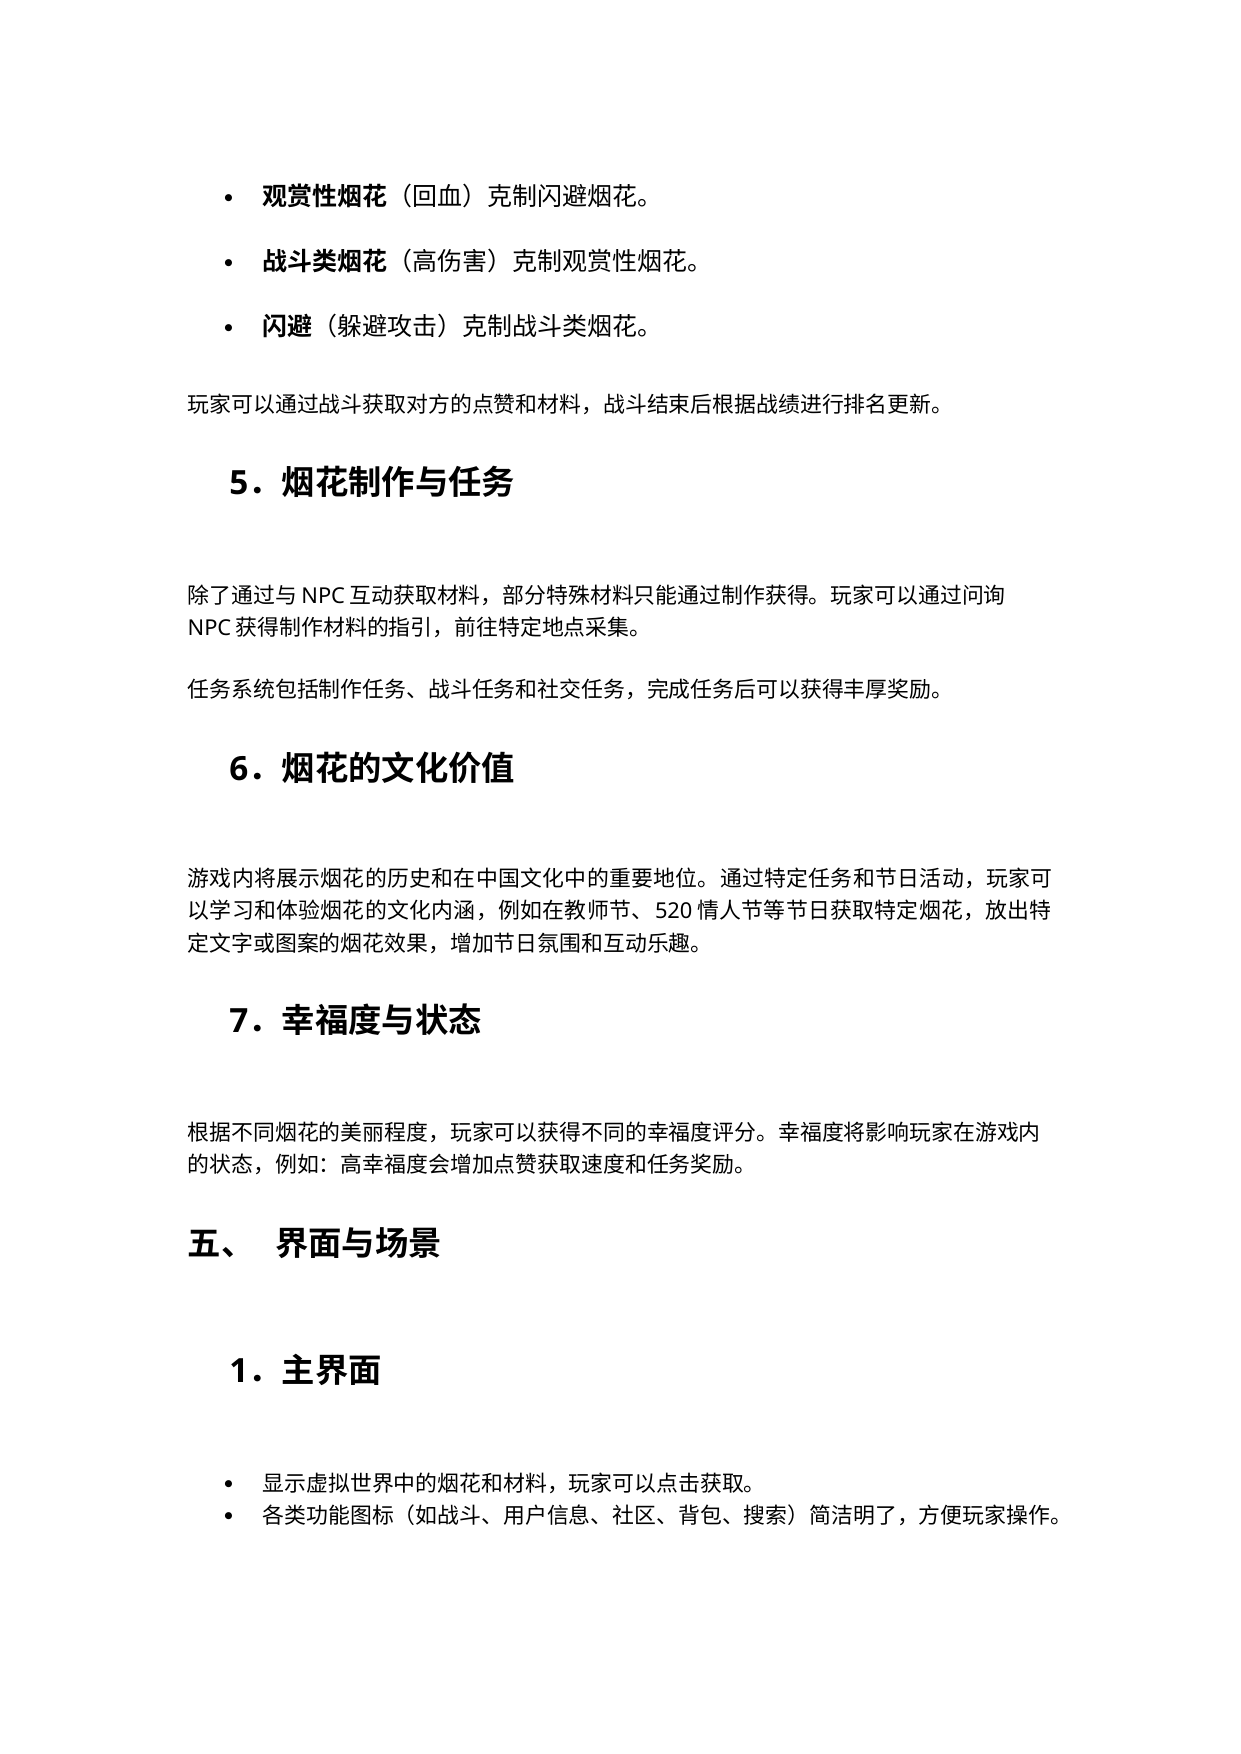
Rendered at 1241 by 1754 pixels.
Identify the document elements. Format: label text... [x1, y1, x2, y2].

subtitle 烟花制作与任务 [187, 448, 1053, 513]
list 观赏性烟花（回血）克制闪避烟花。 [225, 162, 1053, 227]
subtitle 主界面 [187, 1336, 1053, 1401]
text 根据不同烟花的美丽程度，玩家可以获得不同的幸福度评分。幸福度将影响玩家在游戏内的状态，例如：高幸福度会增加点赞获取速度和任务奖励。 [187, 1114, 1053, 1179]
subtitle 烟花的文化价值 [187, 733, 1053, 798]
text 玩家可以通过战斗获取对方的点赞和材料，战斗结束后根据战绩进行排名更新。 [187, 386, 1053, 419]
text 游戏内将展示烟花的历史和在中国文化中的重要地位。通过特定任务和节日活动，玩家可以学习和体验烟花的文化内涵，例如在教师节、520情人节等节日获取特定烟花，放出特定文字或图案的烟花效果，增加节日氛围和互动乐趣。 [187, 861, 1053, 958]
subtitle 界面与场景 [187, 1209, 1053, 1274]
subtitle 幸福度与状态 [187, 985, 1053, 1050]
text 任务系统包括制作任务、战斗任务和社交任务，完成任务后可以获得丰厚奖励。 [187, 671, 1053, 704]
list 闪避（躲避攻击）克制战斗类烟花。 [225, 292, 1053, 357]
list 战斗类烟花（高伤害）克制观赏性烟花。 [225, 227, 1053, 292]
list 显示虚拟世界中的烟花和材料，玩家可以点击获取。 [225, 1465, 1053, 1498]
text 除了通过与NPC互动获取材料，部分特殊材料只能通过制作获得。玩家可以通过问询NPC获得制作材料的指引，前往特定地点采集。 [187, 577, 1053, 642]
list 各类功能图标（如战斗、用户信息、社区、背包、搜索）简洁明了，方便玩家操作。 [225, 1498, 1053, 1530]
